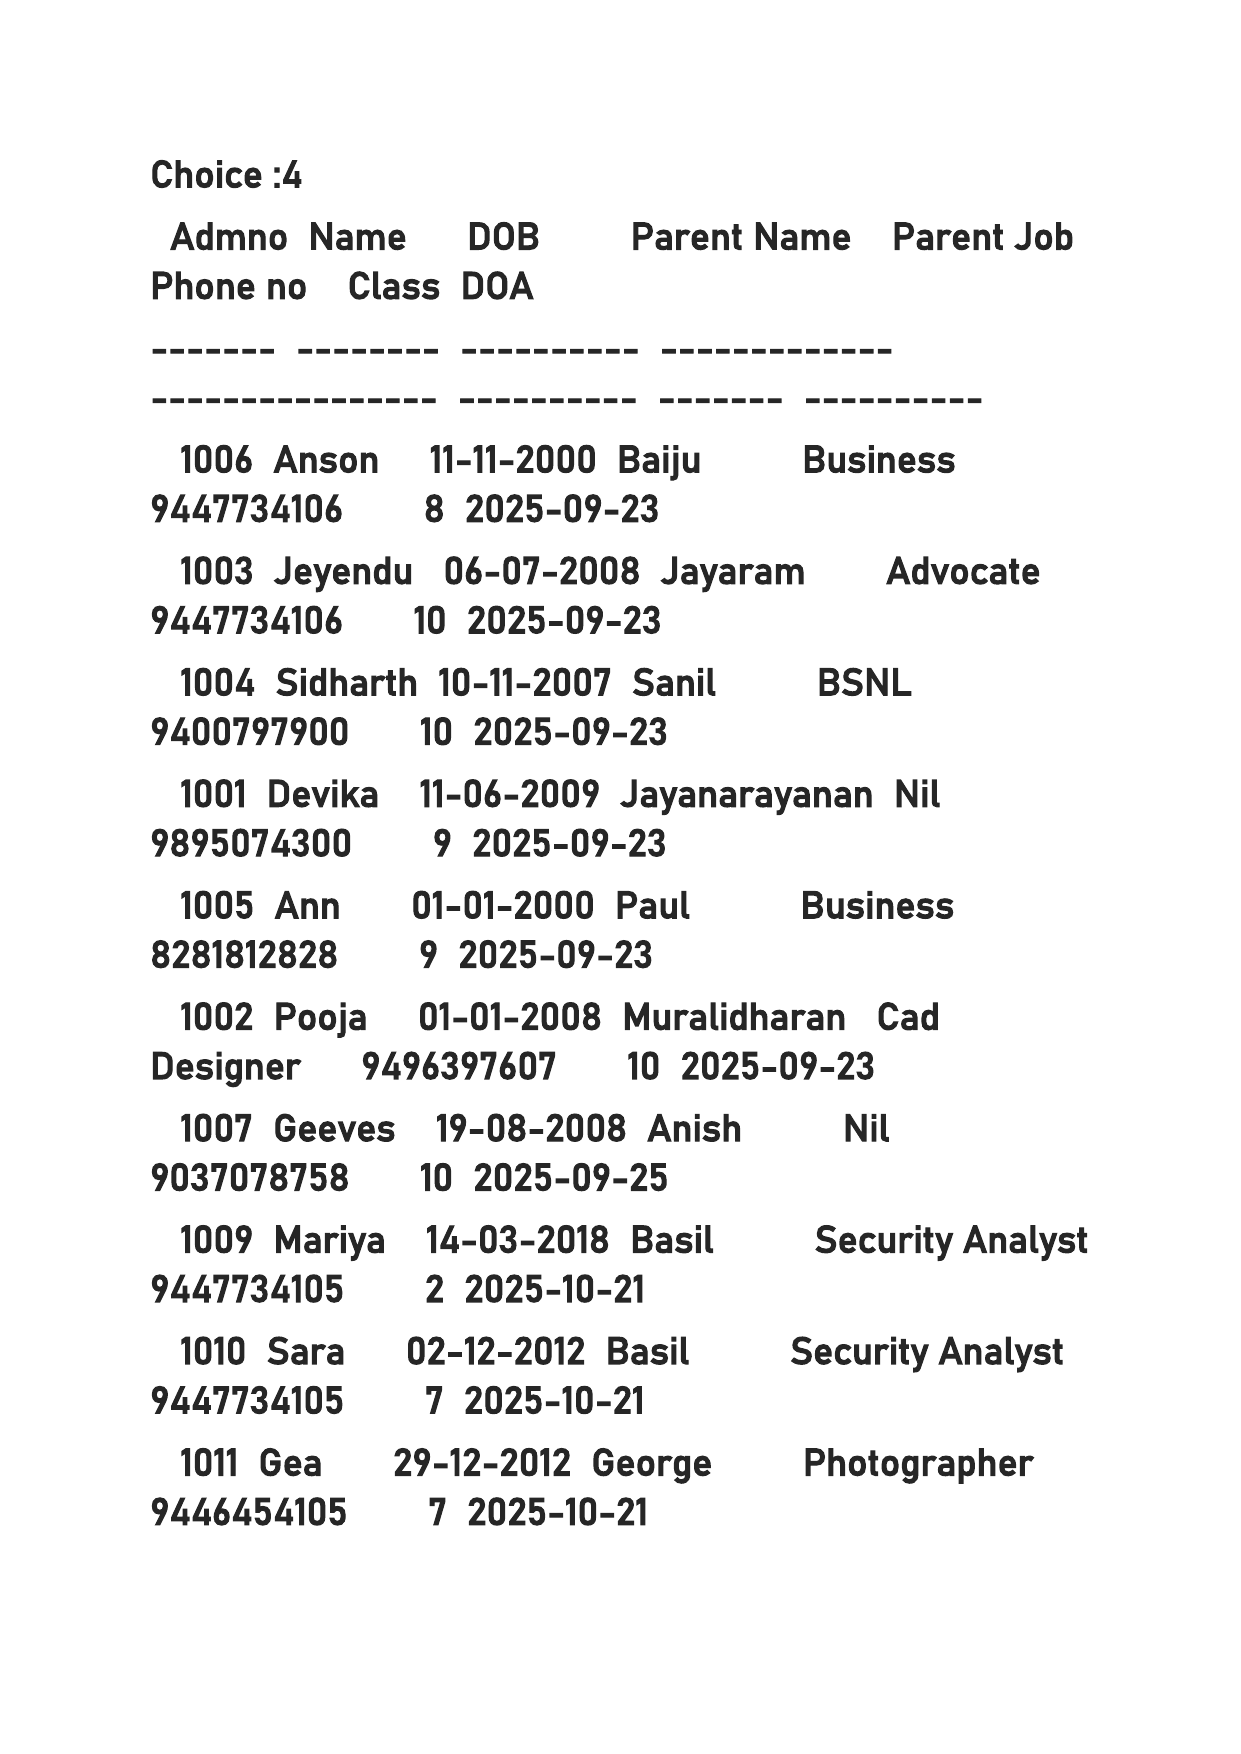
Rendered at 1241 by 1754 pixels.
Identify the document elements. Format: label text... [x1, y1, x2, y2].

text 1004 Sidharth 10-11-2007 Sanil BSNL 9400797900 10 2025-09-23 [150, 658, 1090, 752]
text 1005 Ann 01-01-2000 Paul Business 8281812828 9 2025-09-23 [150, 881, 1090, 975]
text Admno Name DOB Parent Name Parent Job Phone no Class DOA [150, 212, 1090, 306]
text 1003 Jeyendu 06-07-2008 Jayaram Advocate 9447734106 10 2025-09-23 [150, 546, 1090, 641]
text 1007 Geeves 19-08-2008 Anish Nil 9037078758 10 2025-09-25 [150, 1104, 1090, 1198]
text 1001 Devika 11-06-2009 Jayanarayanan Nil 9895074300 9 2025-09-23 [150, 769, 1090, 864]
text ------- -------- ---------- ------------- ---------------- ---------- ------- ---------- [150, 323, 1090, 418]
text 1002 Pooja 01-01-2008 Muralidharan Cad Designer 9496397607 10 2025-09-23 [150, 992, 1090, 1087]
text Choice :4 [150, 150, 1090, 195]
text 1010 Sara 02-12-2012 Basil Security Analyst 9447734105 7 2025-10-21 [150, 1327, 1090, 1421]
text 1006 Anson 11-11-2000 Baiju Business 9447734106 8 2025-09-23 [150, 435, 1090, 529]
text 1009 Mariya 14-03-2018 Basil Security Analyst 9447734105 2 2025-10-21 [150, 1215, 1090, 1309]
text 1011 Gea 29-12-2012 George Photographer 9446454105 7 2025-10-21 [150, 1438, 1090, 1532]
